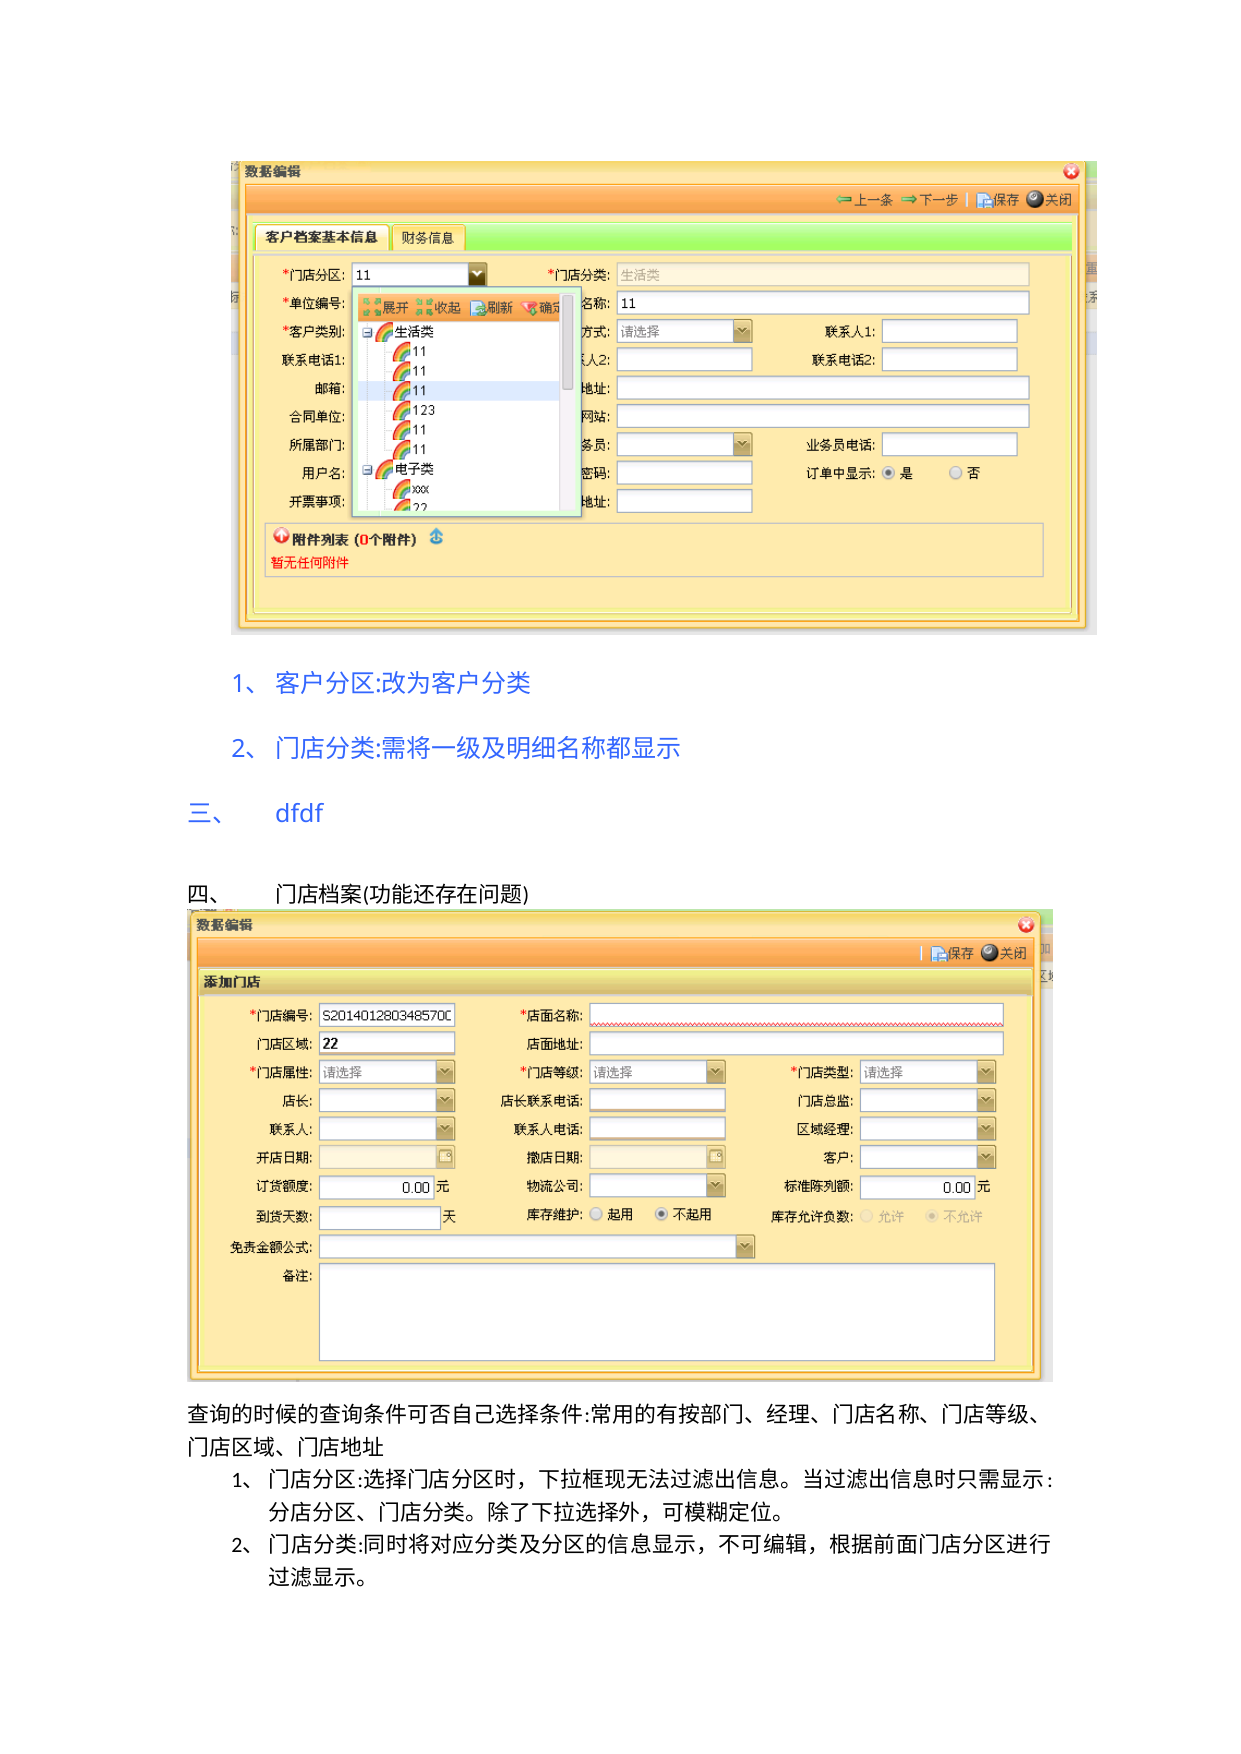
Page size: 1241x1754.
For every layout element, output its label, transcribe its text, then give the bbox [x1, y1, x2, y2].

list dfdf [187, 779, 1053, 844]
text 查询的时候的查询条件可否自己选择条件:常用的有按部门、经理、门店名称、门店等级、门店区域、门店地址 [187, 1397, 1053, 1462]
picture [231, 161, 1097, 635]
list 门店分类:需将一级及明细名称都显示 [231, 714, 1053, 779]
list 门店分类:同时将对应分类及分区的信息显示，不可编辑，根据前面门店分区进行过滤显示。 [231, 1527, 1053, 1592]
list 门店档案(功能还存在问题) [187, 877, 1053, 909]
picture [187, 909, 1053, 1382]
list 门店分区:选择门店分区时，下拉框现无法过滤出信息。当过滤出信息时只需显示:分店分区、门店分类。除了下拉选择外，可模糊定位。 [231, 1462, 1053, 1527]
list 客户分区:改为客户分类 [231, 649, 1053, 714]
